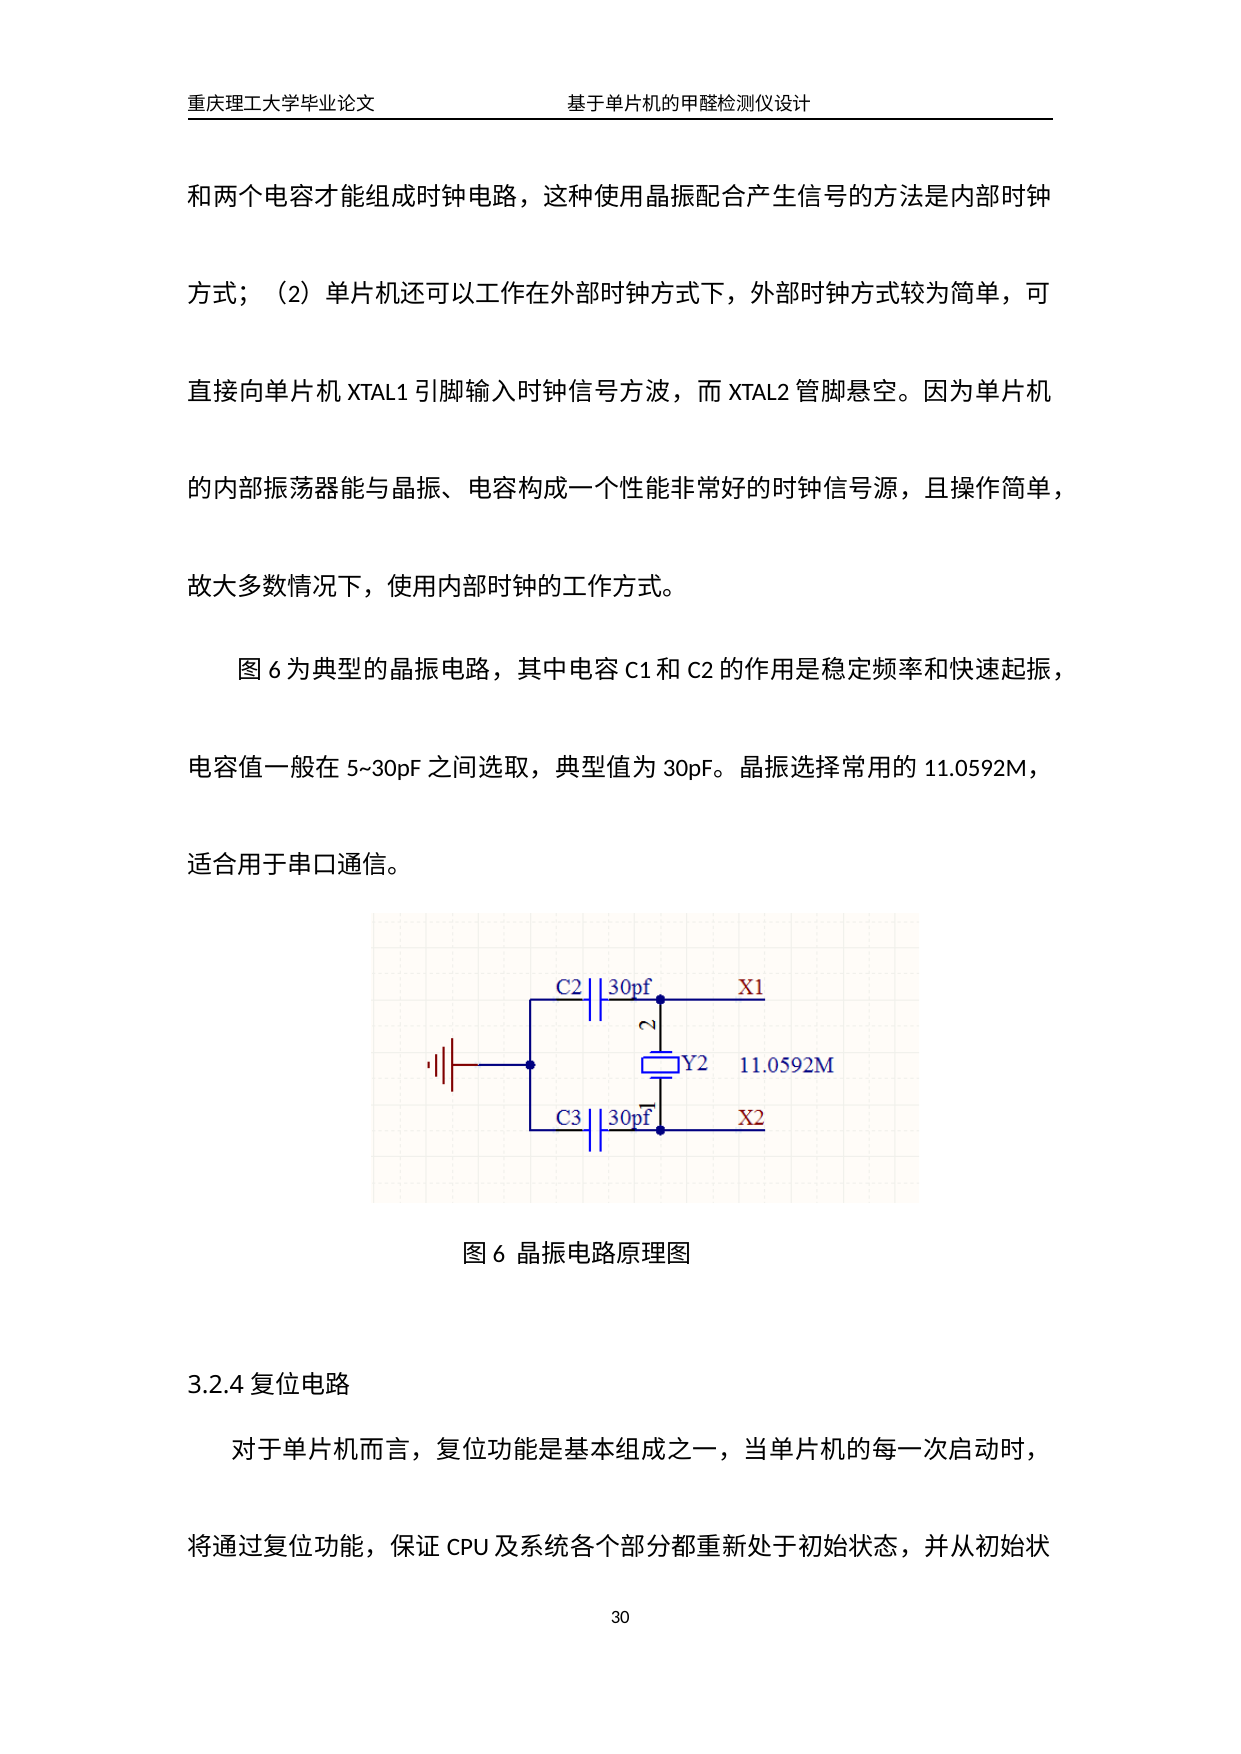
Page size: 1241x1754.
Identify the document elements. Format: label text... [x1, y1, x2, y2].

text 图6 晶振电路原理图 [187, 1219, 1053, 1284]
text 图6为典型的晶振电路，其中电容C1和C2的作用是稳定频率和快速起振，电容值一般在5~30pF之间选取，典型值为30pF。晶振选择常用的11.0592M，适合用于串口通信。 [187, 635, 1053, 895]
subtitle 3.2.4 复位电路 [187, 1350, 1053, 1415]
picture [371, 913, 920, 1203]
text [187, 162, 1053, 617]
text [187, 1415, 1053, 1577]
